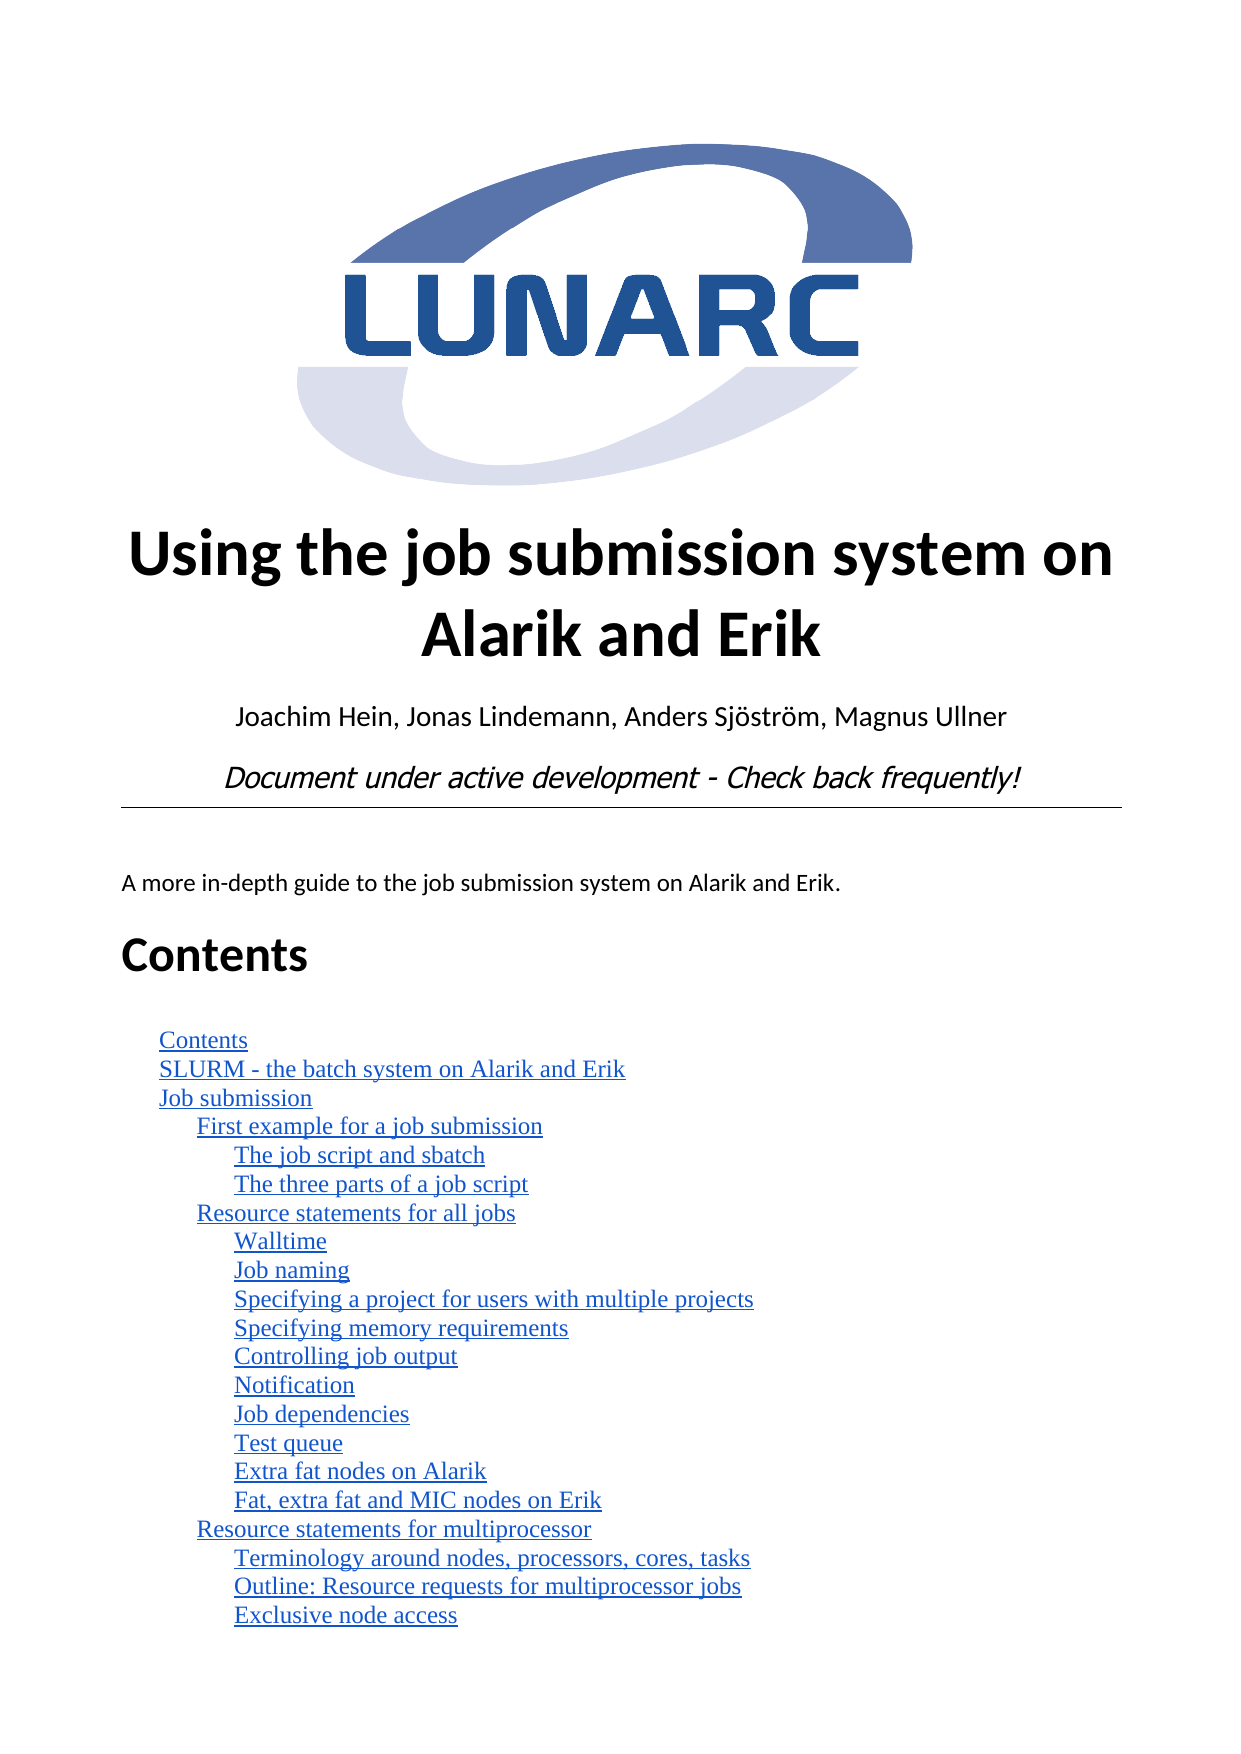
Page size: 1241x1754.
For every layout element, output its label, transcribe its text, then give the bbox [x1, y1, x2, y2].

subtitle Contents [121, 923, 1122, 984]
text Job naming [234, 1255, 1122, 1284]
text Exclusive node access [234, 1600, 1122, 1629]
text The job script and sbatch [234, 1140, 1122, 1169]
text First example for a job submission [196, 1111, 1122, 1140]
text Extra fat nodes on Alarik [234, 1456, 1122, 1485]
picture [296, 143, 947, 486]
text Terminology around nodes, processors, cores, tasks [234, 1543, 1122, 1571]
text Resource statements for multiprocessor [196, 1514, 1122, 1543]
text Document under active development - Check back frequently! [121, 759, 1122, 794]
text Resource statements for all jobs [196, 1198, 1122, 1226]
text Job dependencies [234, 1399, 1122, 1428]
text Notification [234, 1370, 1122, 1399]
text A more in-depth guide to the job submission system on Alarik and Erik. [121, 867, 1122, 898]
text Walltime [234, 1226, 1122, 1255]
text Outline: Resource requests for multiprocessor jobs [234, 1571, 1122, 1600]
text SLURM - the batch system on Alarik and Erik [159, 1054, 1122, 1083]
text The three parts of a job script [234, 1169, 1122, 1198]
text Job submission [159, 1083, 1122, 1111]
text Specifying memory requirements [234, 1313, 1122, 1341]
text Contents [159, 1025, 1122, 1054]
text Fat, extra fat and MIC nodes on Erik [234, 1485, 1122, 1514]
text Specifying a project for users with multiple projects [234, 1284, 1122, 1313]
text Using the job submission system on Alarik and Erik [121, 511, 1122, 673]
text Test queue [234, 1428, 1122, 1456]
text Controlling job output [234, 1341, 1122, 1370]
text Joachim Hein, Jonas Lindemann, Anders Sjöström, Magnus Ullner [121, 698, 1122, 734]
